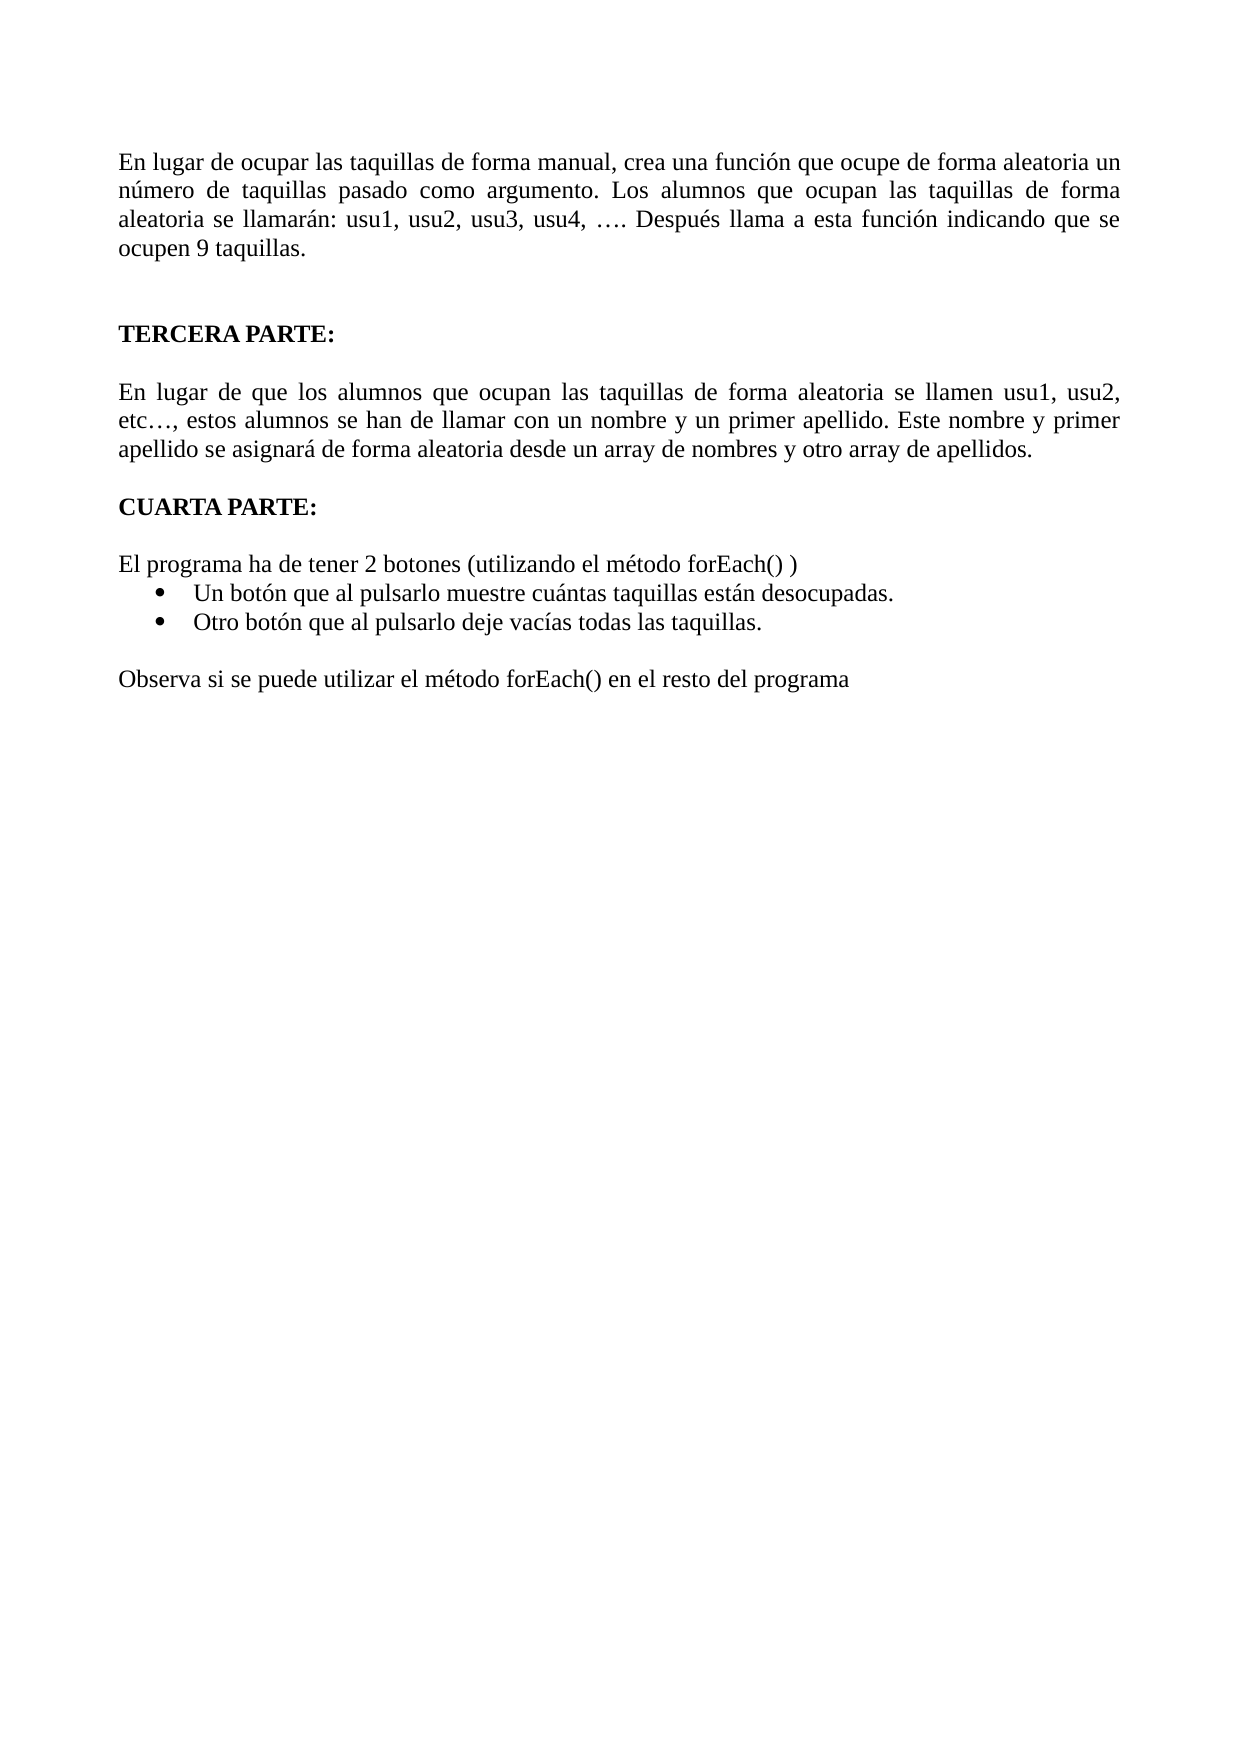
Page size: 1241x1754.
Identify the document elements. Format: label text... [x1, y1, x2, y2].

list Un botón que al pulsarlo muestre cuántas taquillas están desocupadas. [156, 578, 1122, 607]
list Otro botón que al pulsarlo deje vacías todas las taquillas. [156, 607, 1122, 636]
text Observa si se puede utilizar el método forEach() en el resto del programa [118, 664, 1122, 693]
text El programa ha de tener 2 botones (utilizando el método forEach() ) [118, 549, 1122, 578]
text En lugar de que los alumnos que ocupan las taquillas de forma aleatoria se llamen usu1, usu2, etc…, estos alumnos se han de llamar con un nombre y un primer apellido. Este nombre y primer apellido se asignará de forma aleatoria desde un array de nombres y otro array de apellidos. [118, 377, 1122, 463]
text En lugar de ocupar las taquillas de forma manual, crea una función que ocupe de forma aleatoria un número de taquillas pasado como argumento. Los alumnos que ocupan las taquillas de forma aleatoria se llamarán: usu1, usu2, usu3, usu4, …. Después llama a esta función indicando que se ocupen 9 taquillas. [118, 147, 1122, 262]
text CUARTA PARTE: [118, 492, 1122, 521]
text TERCERA PARTE: [118, 319, 1122, 348]
